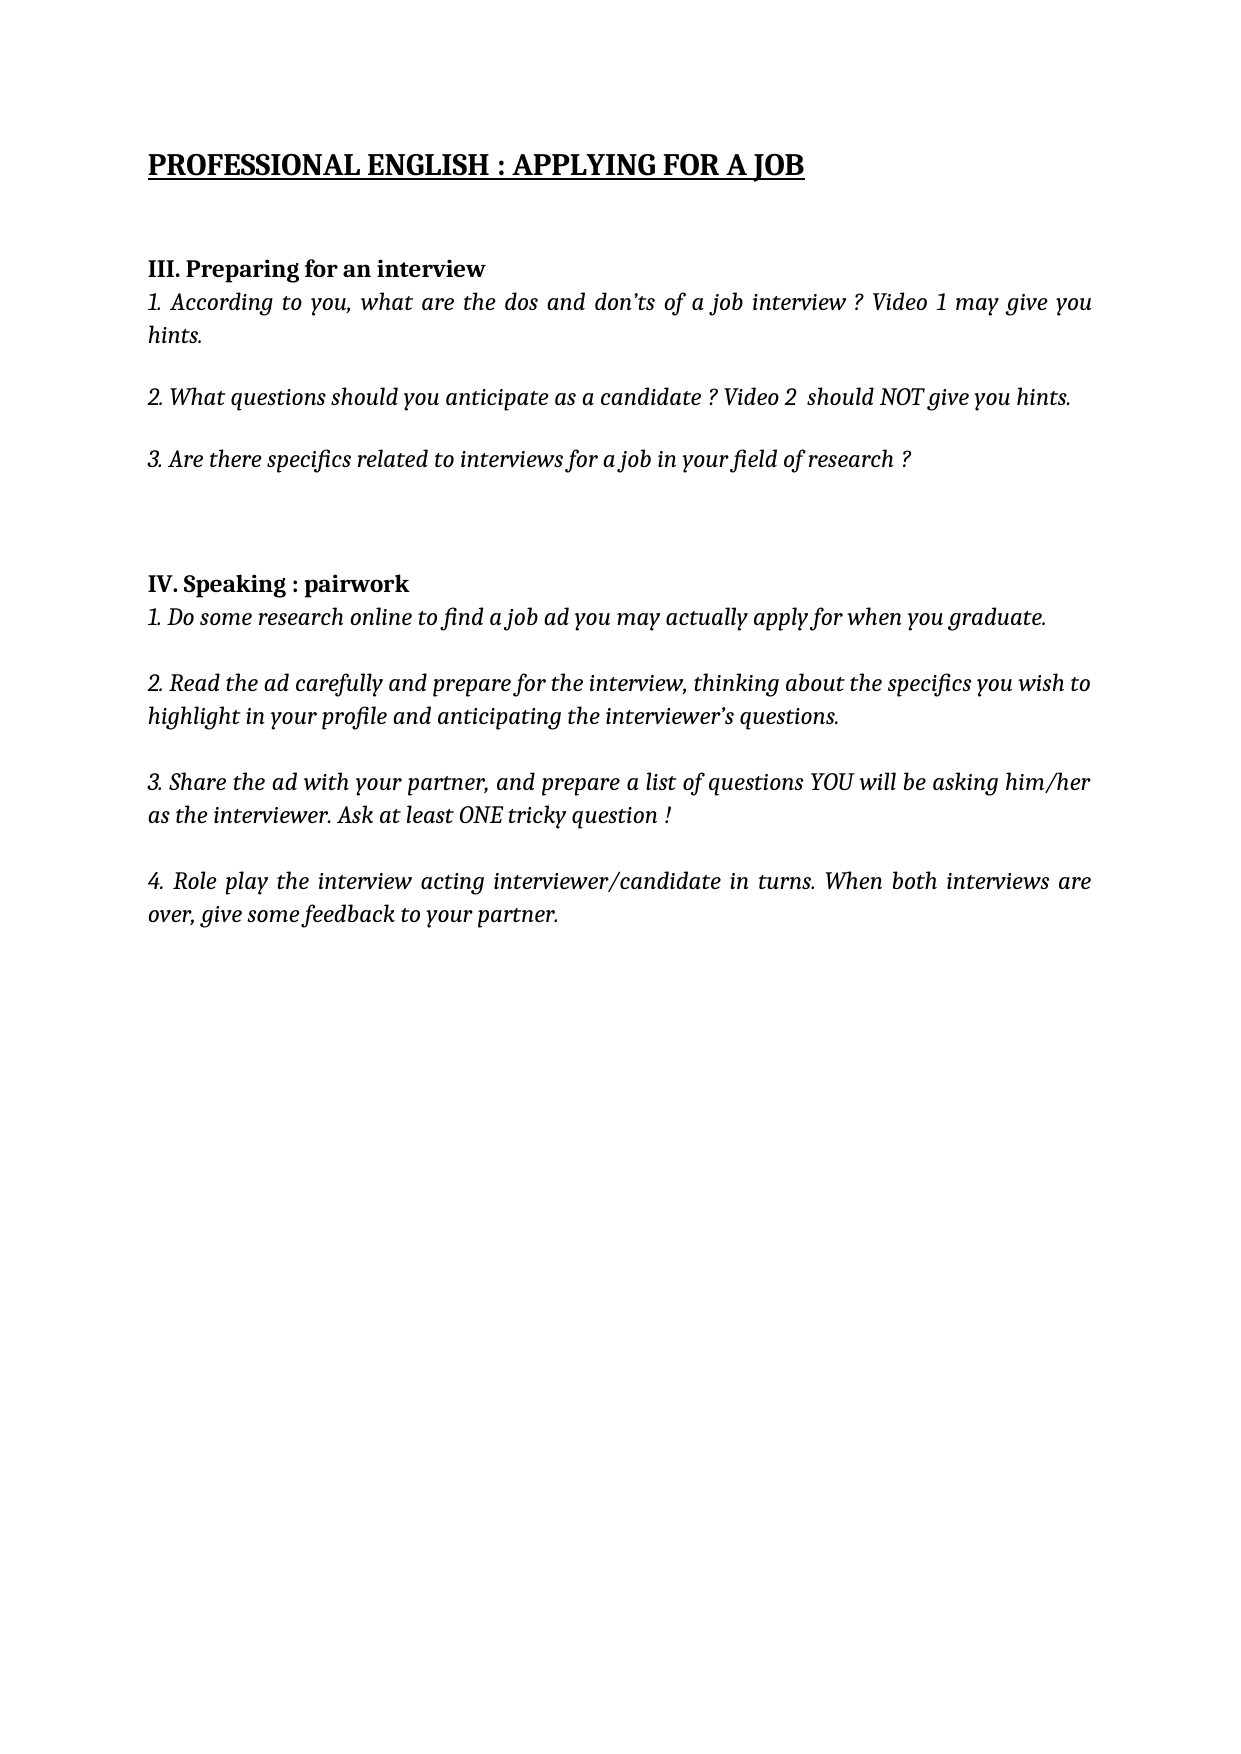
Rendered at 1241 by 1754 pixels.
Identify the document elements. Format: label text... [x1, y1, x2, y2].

text 3. Share the ad with your partner, and prepare a list of questions YOU will be asking him/her as the interviewer. Ask at least ONE tricky question ! [148, 768, 1093, 829]
text 4. Role play the interview acting interviewer/candidate in turns. When both interviews are over, give some feedback to your partner. [148, 867, 1093, 929]
text 3. Are there specifics related to interviews for a job in your field of research ? [148, 445, 1093, 474]
text III. Preparing for an interview [148, 255, 1093, 284]
text PROFESSIONAL ENGLISH : APPLYING FOR A JOB [148, 148, 1093, 183]
text 1. Do some research online to find a job ad you may actually apply for when you graduate. [148, 603, 1093, 631]
text 2. What questions should you anticipate as a candidate ? Video 2 should NOT give you hints. [148, 383, 1093, 412]
text 1. According to you, what are the dos and don’ts of a job interview ? Video 1 may give you hints. [148, 288, 1093, 350]
text IV. Speaking : pairwork [148, 570, 1093, 598]
text 2. Read the ad carefully and prepare for the interview, thinking about the specifics you wish to highlight in your profile and anticipating the interviewer’s questions. [148, 669, 1093, 731]
